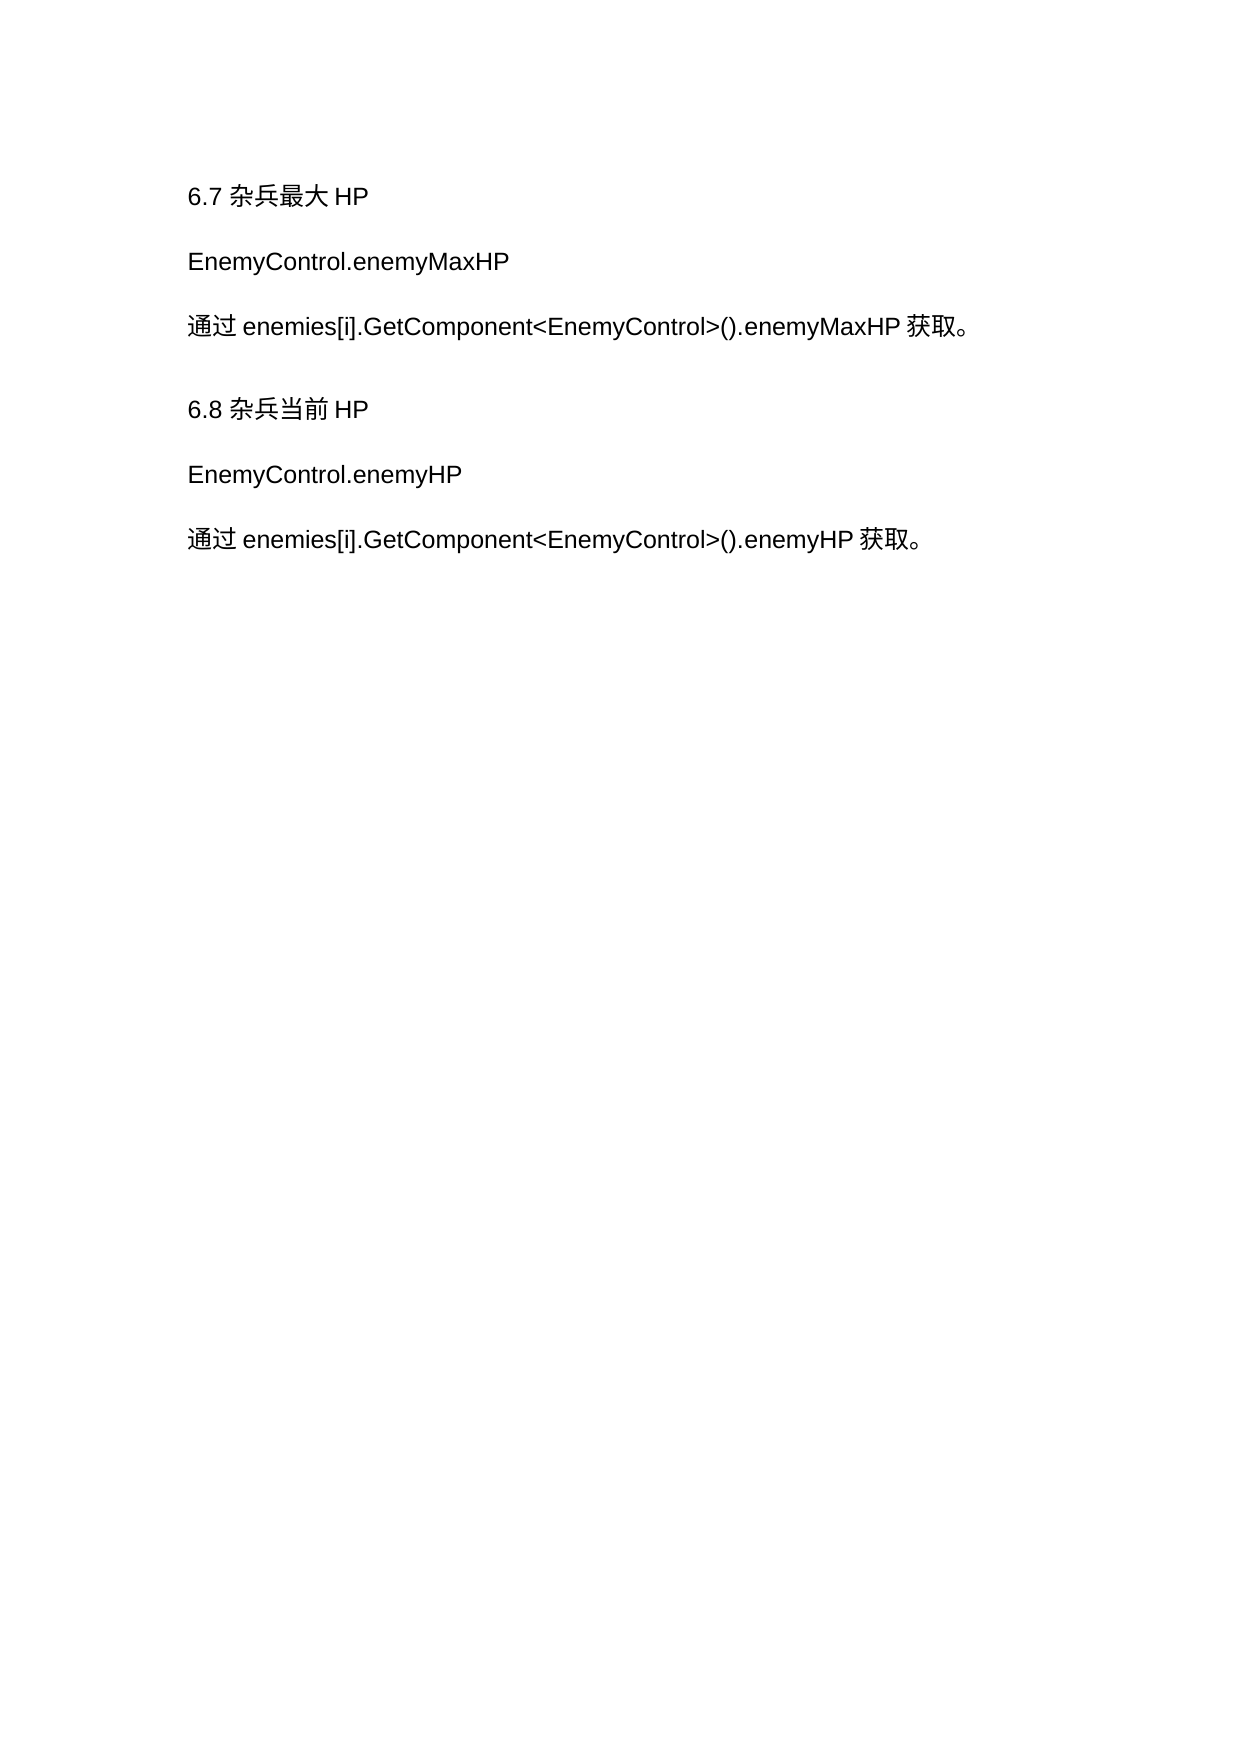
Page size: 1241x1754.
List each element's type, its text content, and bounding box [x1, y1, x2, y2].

text 通过enemies[i].GetComponent<EnemyControl>().enemyHP获取。 [187, 505, 1053, 570]
text EnemyControl.enemyHP [187, 458, 1053, 491]
text 通过enemies[i].GetComponent<EnemyControl>().enemyMaxHP获取。 [187, 292, 1053, 357]
subtitle 杂兵最大HP [187, 162, 1053, 227]
text EnemyControl.enemyMaxHP [187, 245, 1053, 278]
subtitle 杂兵当前HP [187, 375, 1053, 440]
